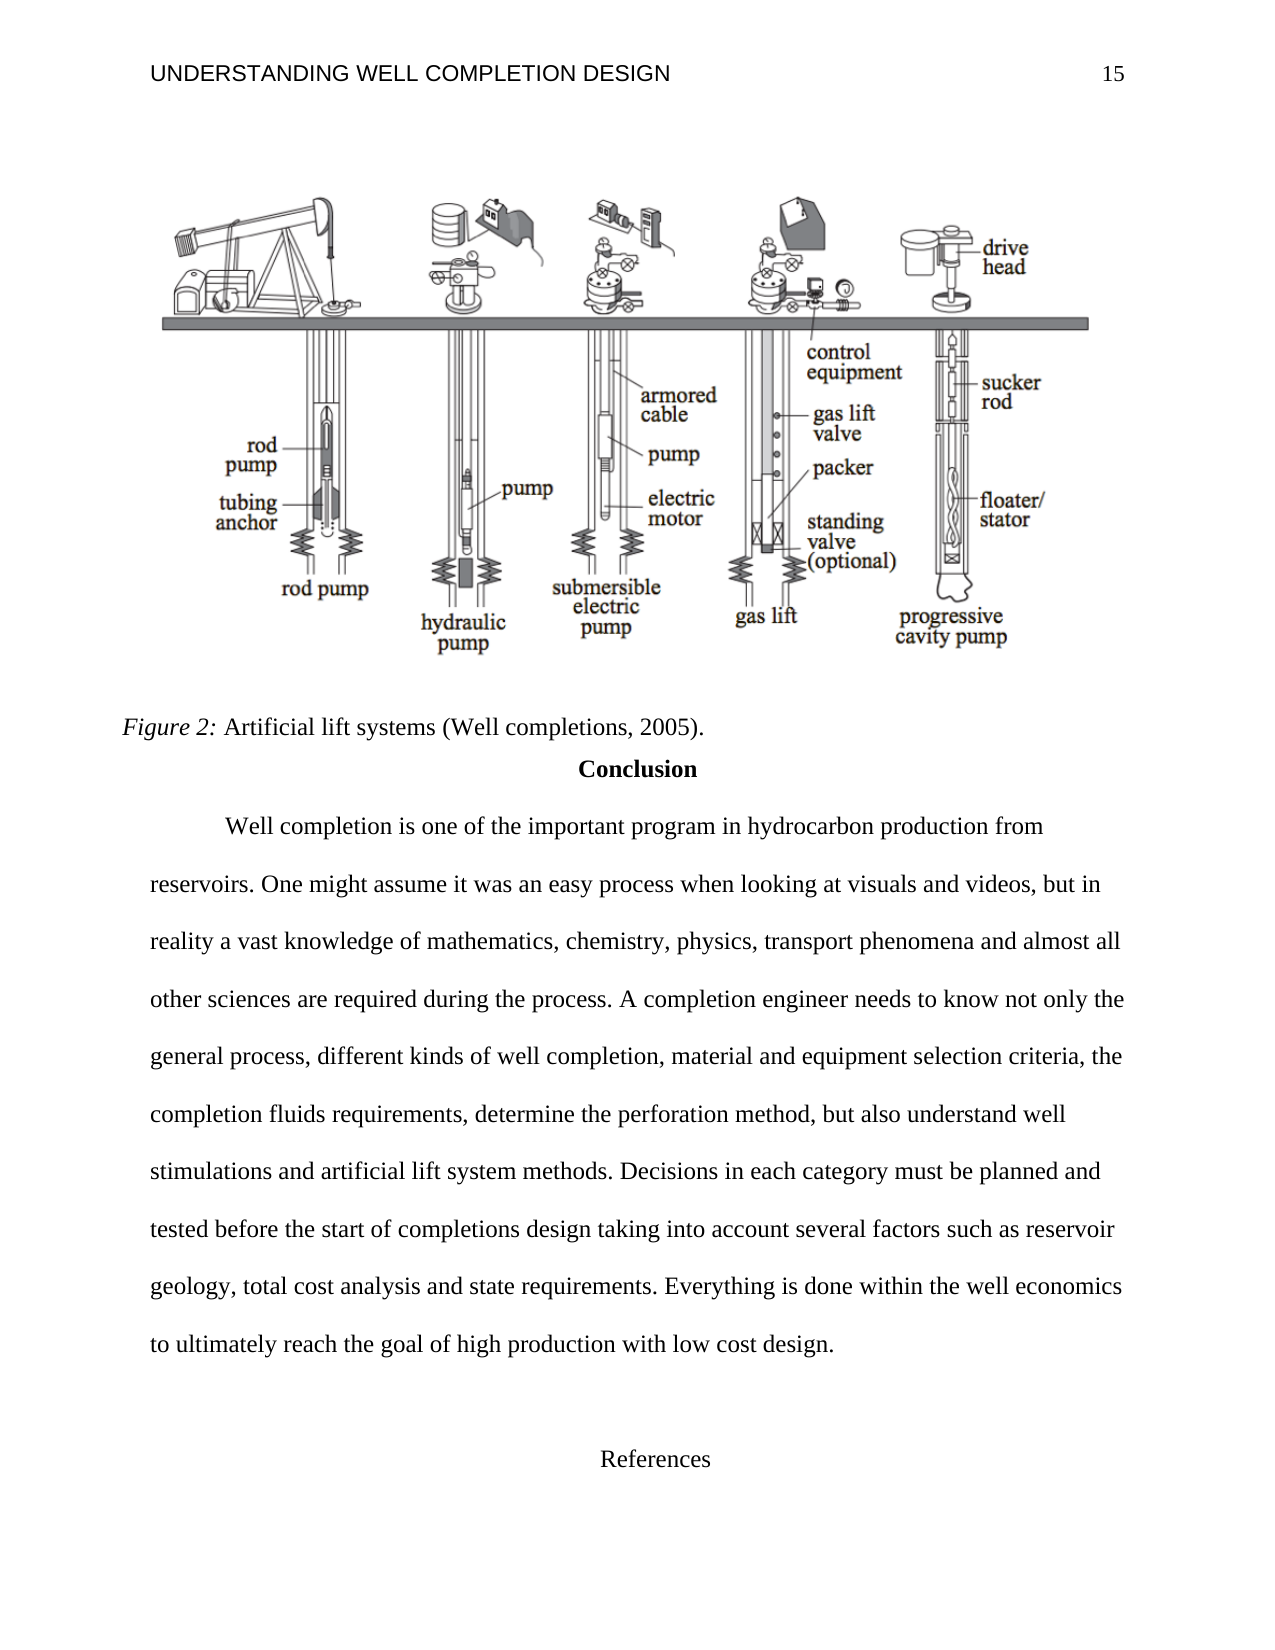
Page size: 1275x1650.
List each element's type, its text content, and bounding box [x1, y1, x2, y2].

text References [525, 1444, 1125, 1472]
picture [102, 131, 1143, 686]
text Well completion is one of the important program in hydrocarbon production from reservoirs. One might assume it was an easy process when looking at visuals and videos, but in reality a vast knowledge of mathematics, chemistry, physics, transport phenomena and almost all other sciences are required during the process. A completion engineer needs to know not only the general process, different kinds of well completion, material and equipment selection criteria, the completion fluids requirements, determine the perforation method, but also understand well stimulations and artificial lift system methods. Decisions in each category must be planned and tested before the start of completions design taking into account several factors such as reservoir geology, total cost analysis and state requirements. Everything is done within the well economics to ultimately reach the goal of high production with low cost design. [150, 811, 1125, 1357]
text Conclusion [150, 686, 1125, 782]
